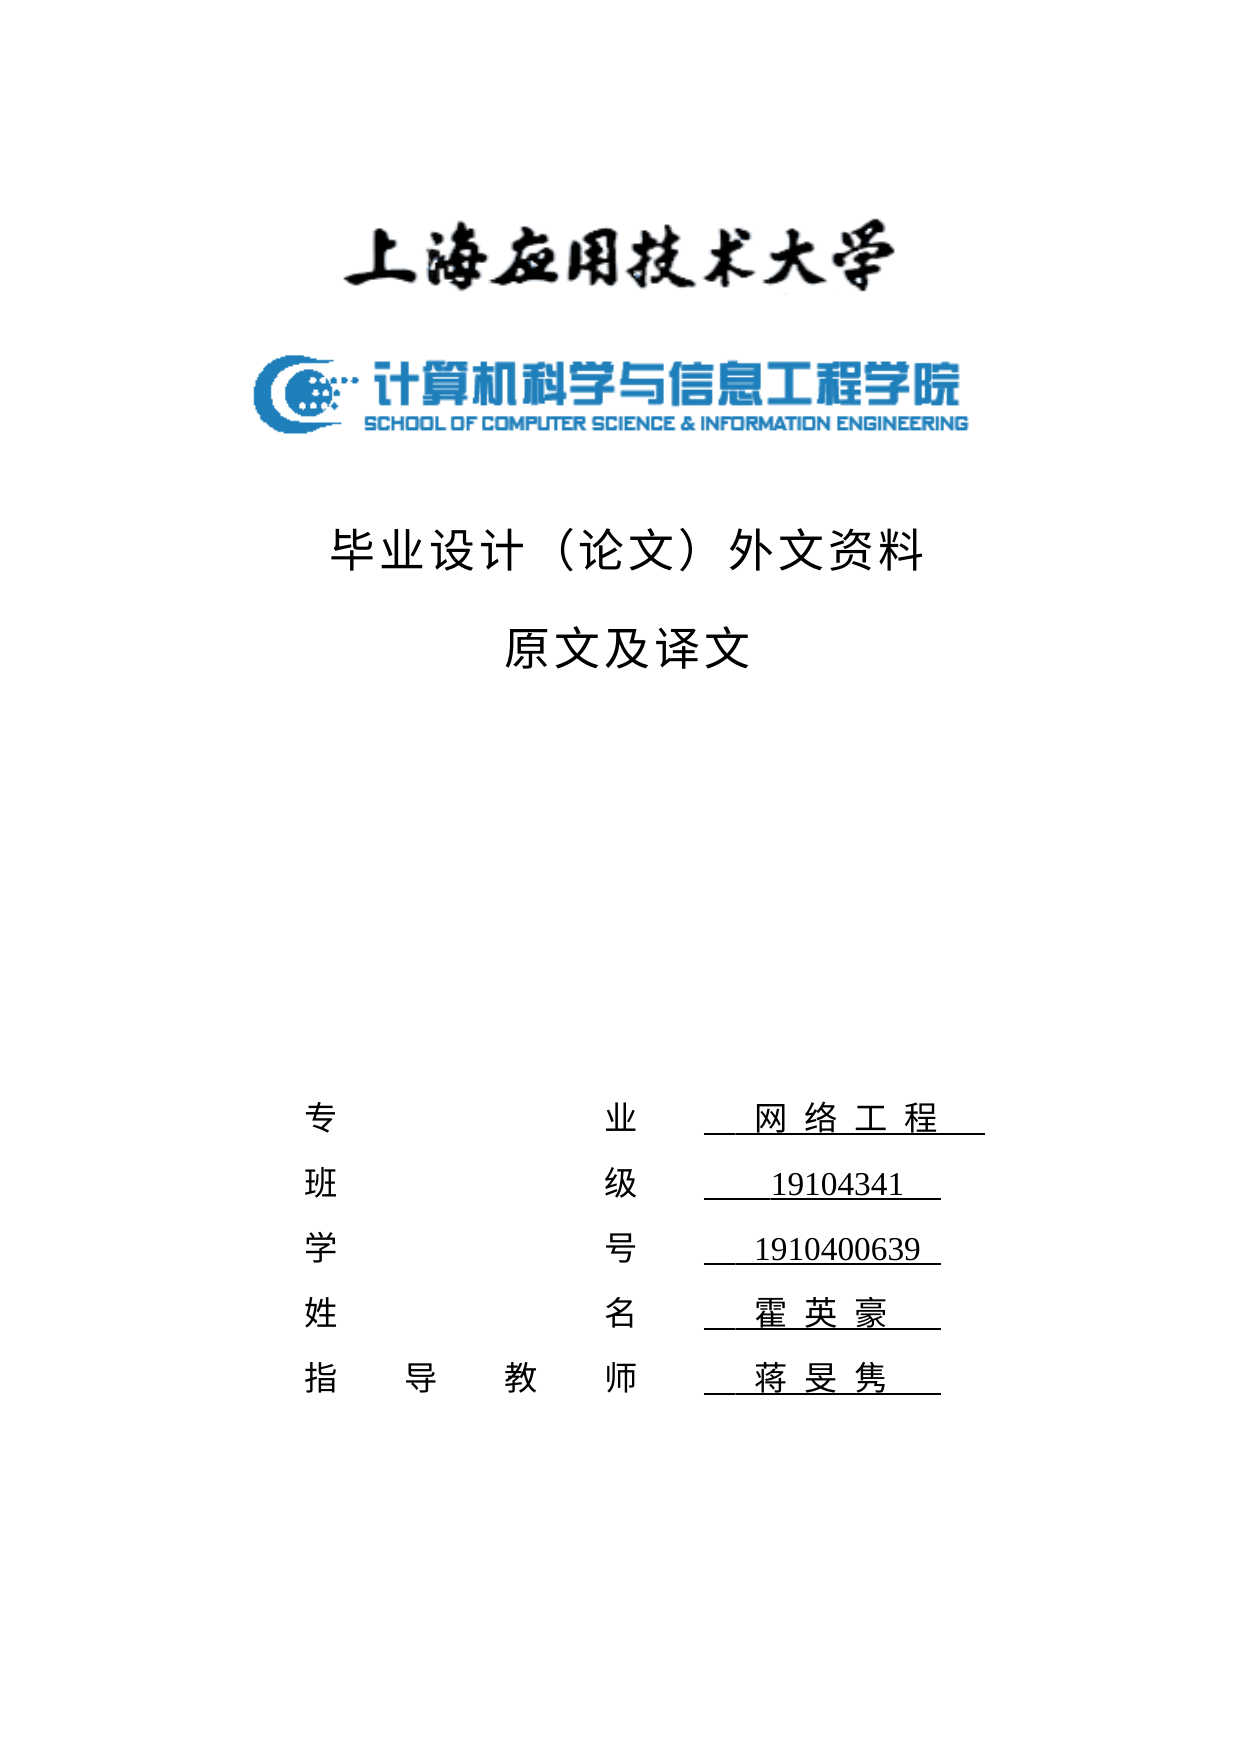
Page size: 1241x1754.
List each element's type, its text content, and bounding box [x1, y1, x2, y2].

text 专 业 网络工程 [236, 1084, 1110, 1149]
text 原文及译文 [148, 596, 1110, 694]
text 毕业设计（论文）外文资料 [148, 499, 1110, 596]
text 学 号 1910400639 [236, 1214, 1110, 1279]
picture [335, 206, 923, 291]
picture [216, 336, 1042, 463]
text 班 级 19104341 [236, 1149, 1110, 1214]
text 姓 名 霍英豪 [236, 1279, 1110, 1344]
text 指 导 教 师 蒋旻隽 [236, 1344, 1110, 1409]
